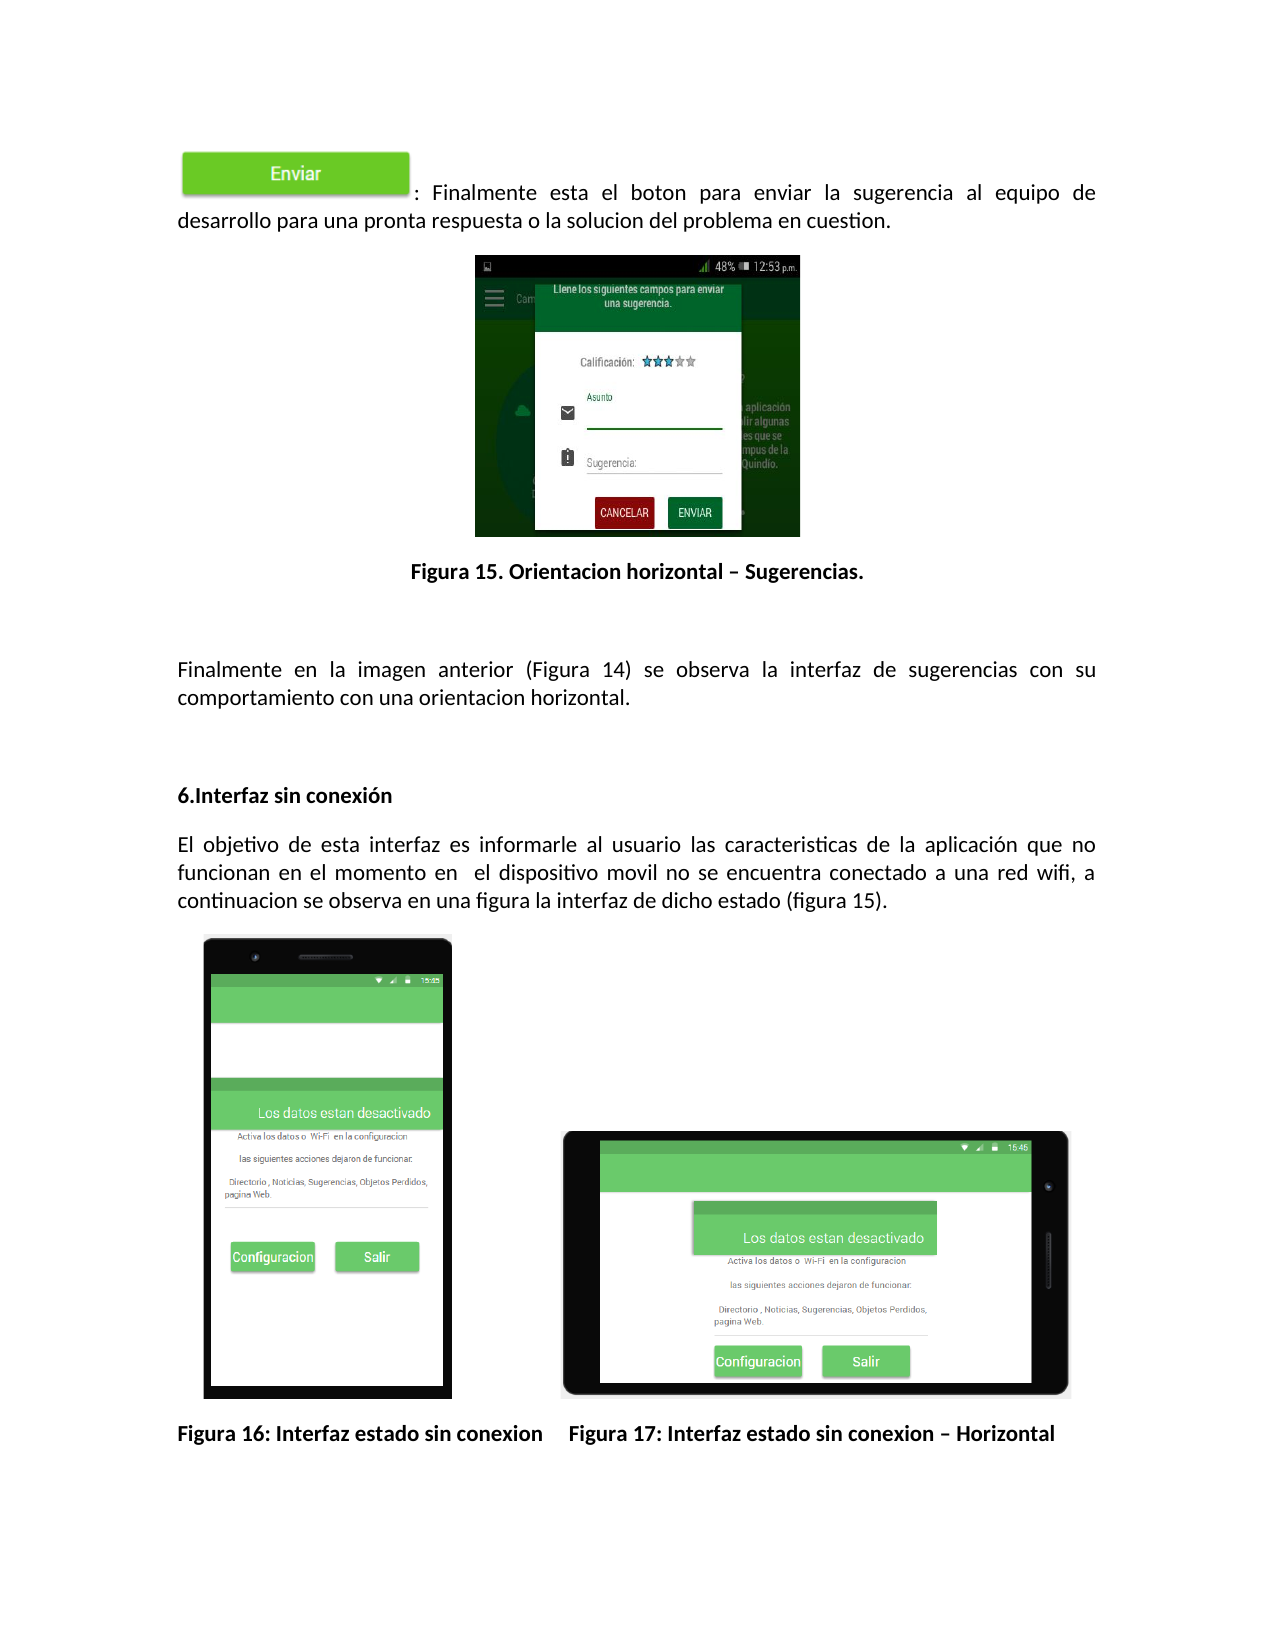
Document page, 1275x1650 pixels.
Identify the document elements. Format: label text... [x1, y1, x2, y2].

text 6.Interfaz sin conexión [177, 781, 1098, 809]
picture [475, 255, 800, 537]
text : Finalmente esta el boton para enviar la sugerencia al equipo de desarrollo para una pronta respuesta o la solucion del problema en cuestion. [177, 148, 1098, 234]
text Finalmente en la imagen anterior (Figura 14) se observa la interfaz de sugerencias con su comportamiento con una orientacion horizontal. [177, 655, 1098, 711]
picture [203, 934, 452, 1399]
text Figura 15. Orientacion horizontal – Sugerencias. [177, 557, 1098, 585]
picture [177, 147, 414, 201]
picture [560, 1131, 1072, 1399]
text El objetivo de esta interfaz es informarle al usuario las caracteristicas de la aplicación que no funcionan en el momento en el dispositivo movil no se encuentra conectado a una red wifi, a continuacion se observa en una figura la interfaz de dicho estado (figura 15). [177, 830, 1098, 914]
text Figura 16: Interfaz estado sin conexion Figura 17: Interfaz estado sin conexion – Horizontal [177, 1419, 1098, 1447]
